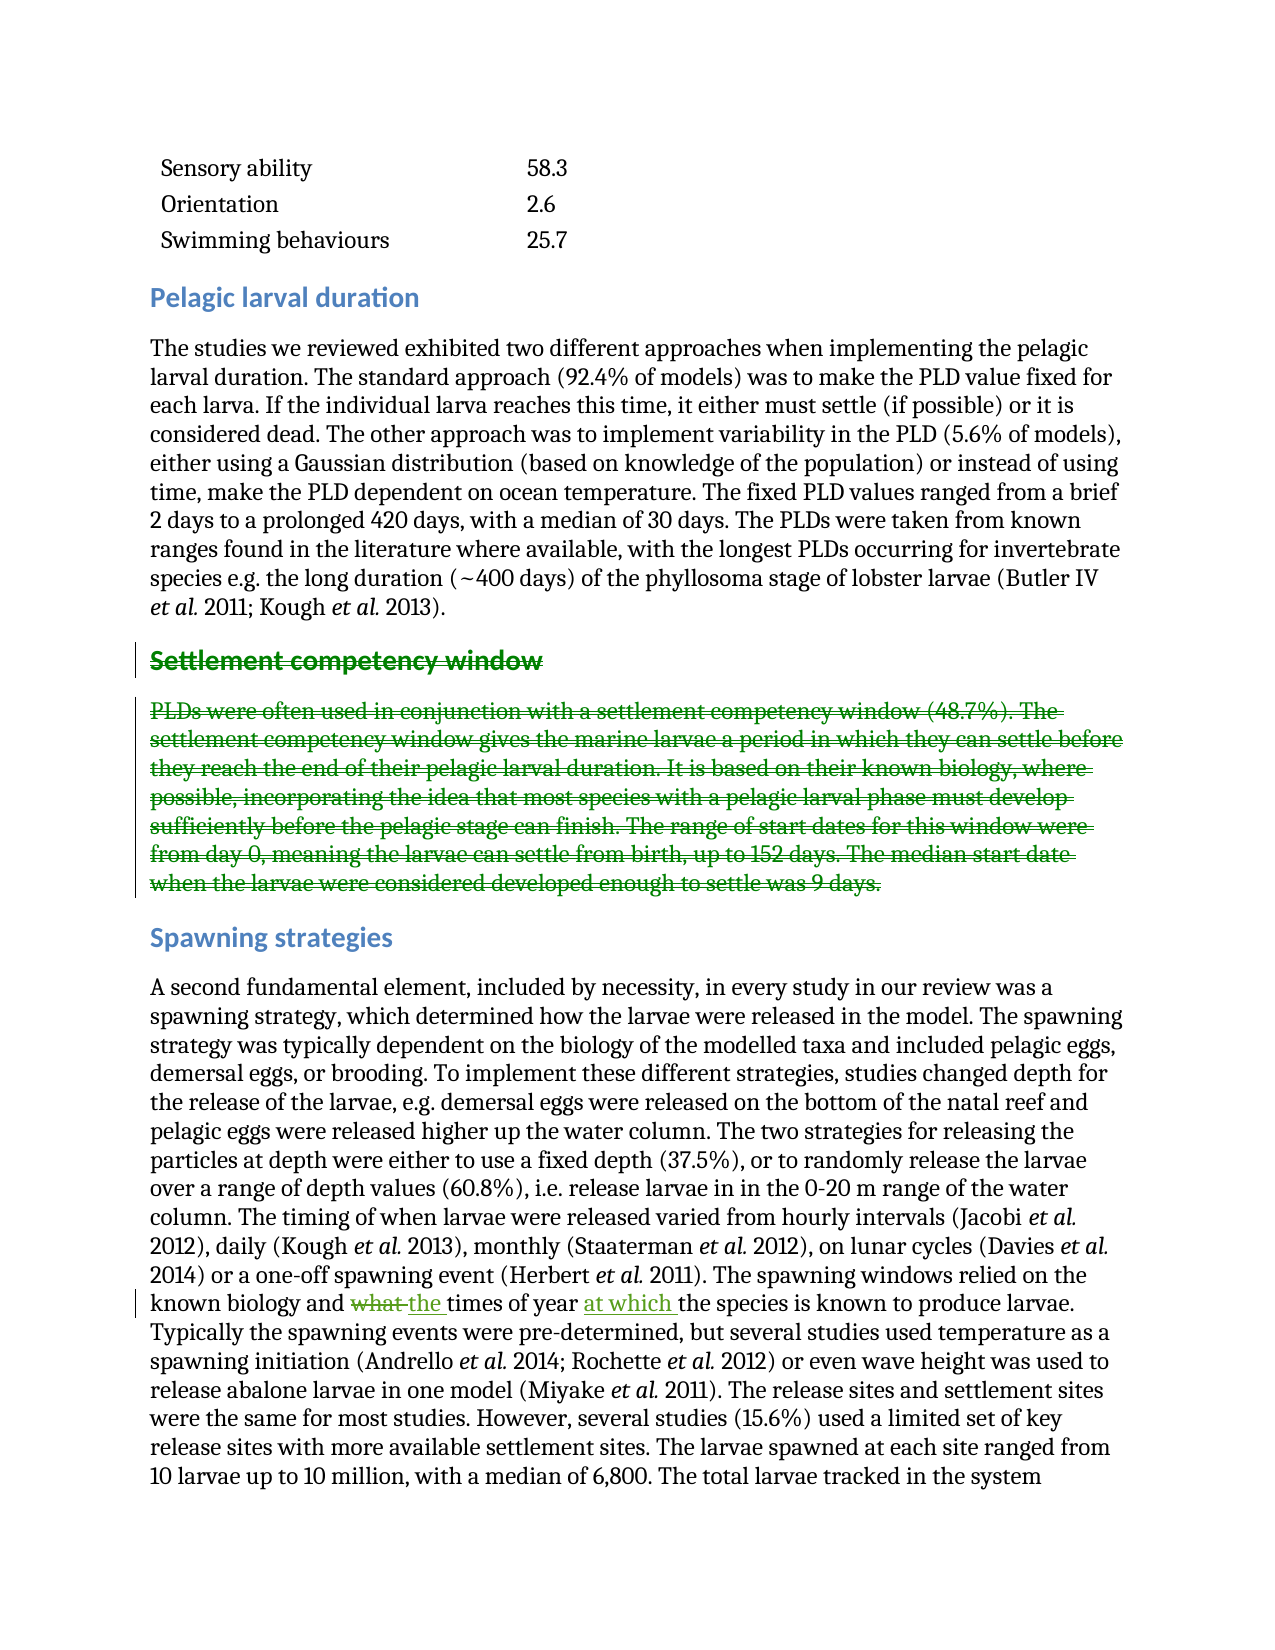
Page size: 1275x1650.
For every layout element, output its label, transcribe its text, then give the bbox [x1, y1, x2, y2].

text The studies we reviewed exhibited two different approaches when implementing the pelagic larval duration. The standard approach (92.4% of models) was to make the PLD value fixed for each larva. If the individual larva reaches this time, it either must settle (if possible) or it is considered dead. The other approach was to implement variability in the PLD (5.6% of models), either using a Gaussian distribution (based on knowledge of the population) or instead of using time, make the PLD dependent on ocean temperature. The fixed PLD values ranged from a brief 2 days to a prolonged 420 days, with a median of 30 days. The PLDs were taken from known ranges found in the literature where available, with the longest PLDs occurring for invertebrate species e.g. the long duration (~400 days) of the phyllosoma stage of lobster larvae (Butler IV et al. 2011; Kough et al. 2013). [150, 334, 1125, 621]
table_cell Orientation [150, 186, 516, 222]
table_cell 2.6 [516, 186, 728, 222]
subtitle Pelagic larval duration [150, 279, 1125, 315]
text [150, 973, 1125, 1491]
table_cell Sensory ability [150, 150, 516, 186]
table_cell 25.7 [516, 223, 728, 259]
subtitle Spawning strategies [150, 919, 1125, 954]
table_cell 58.3 [516, 150, 728, 186]
table_cell Swimming behaviours [150, 223, 516, 259]
